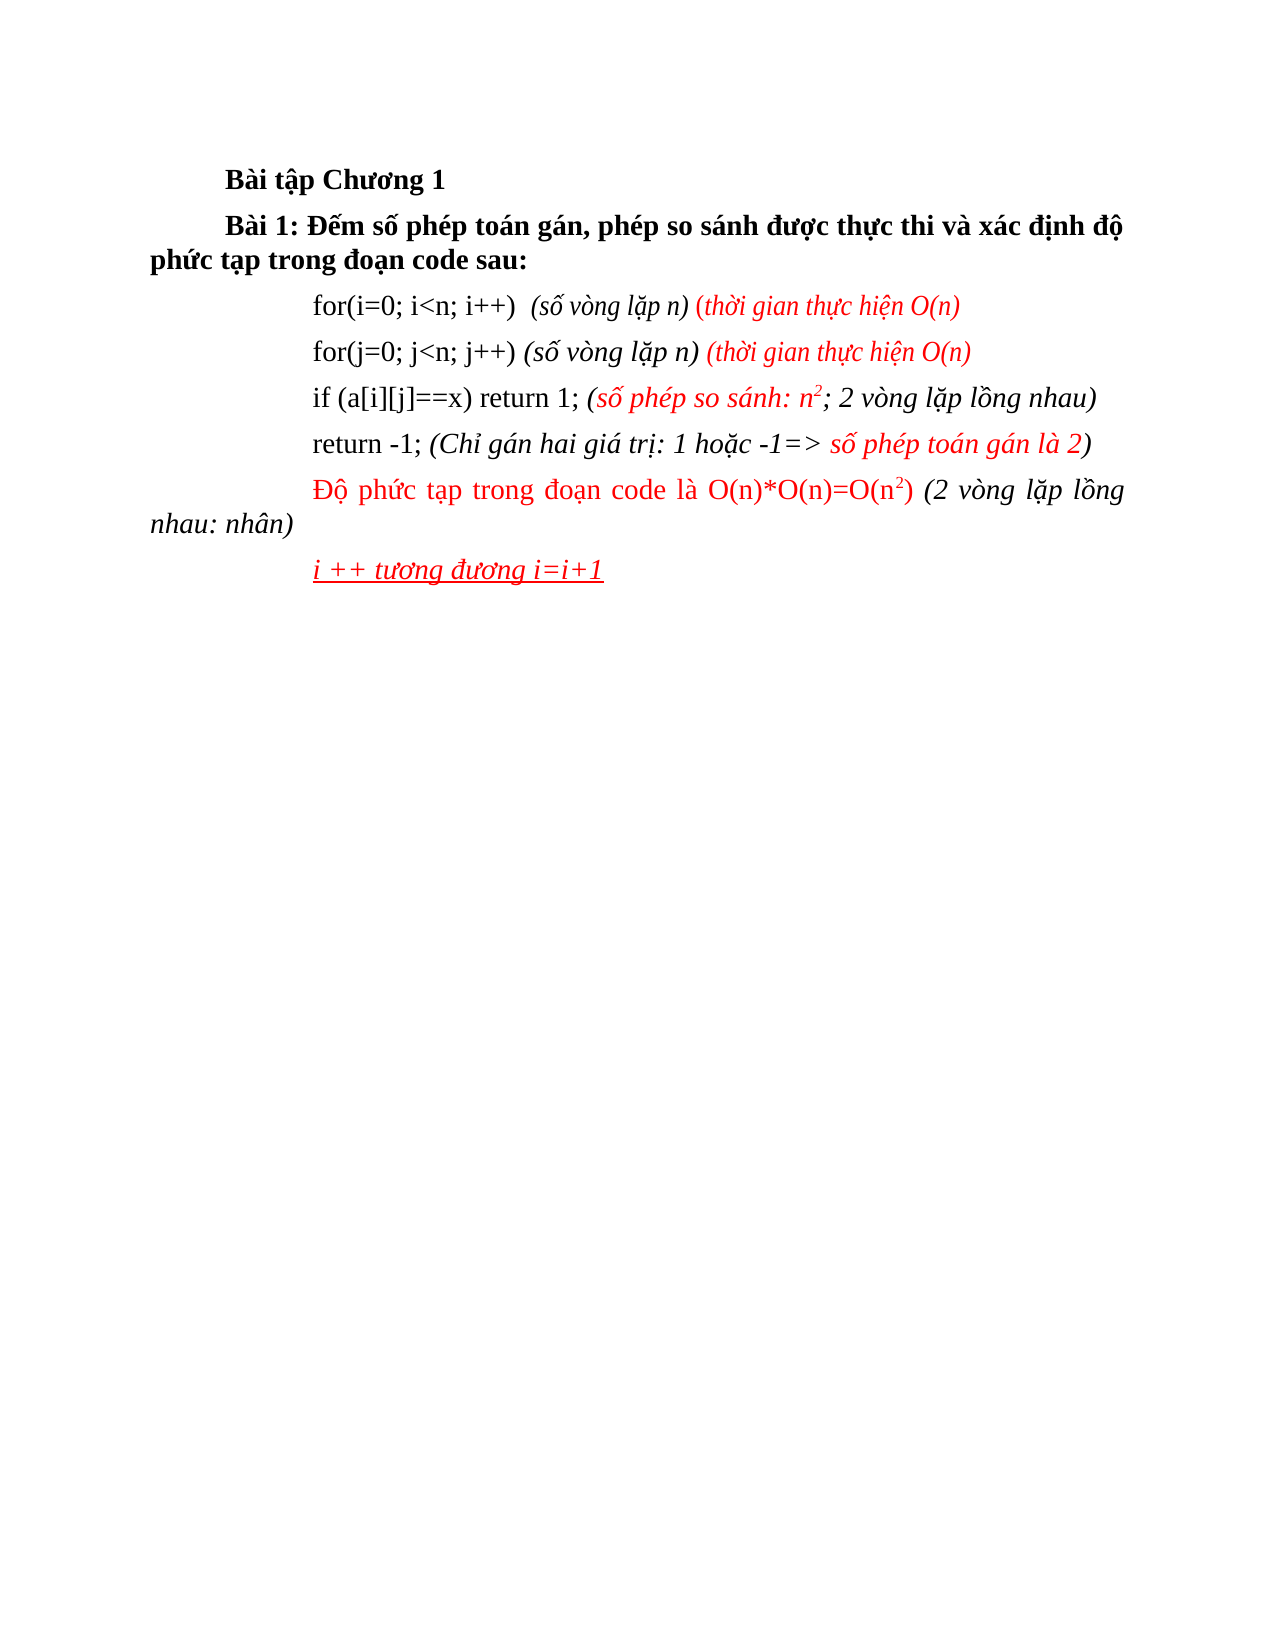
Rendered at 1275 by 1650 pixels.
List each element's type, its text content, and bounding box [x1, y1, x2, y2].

text Bài 1: Đếm số phép toán gán, phép so sánh được thực thi và xác định độ phức tạp trong đoạn code sau: [150, 208, 1125, 276]
text for(i=0; i<n; i++) (số vòng lặp n) (thời gian thực hiện O(n) [150, 288, 1125, 322]
text for(j=0; j<n; j++) (số vòng lặp n) (thời gian thực hiện O(n) [150, 334, 1125, 368]
text i ++ tương đương i=i+1 [150, 552, 1125, 585]
text if (a[i][j]==x) return 1; (số phép so sánh: n2; 2 vòng lặp lồng nhau) [150, 380, 1125, 414]
text Độ phức tạp trong đoạn code là O(n)*O(n)=O(n2) (2 vòng lặp lồng nhau: nhân) [150, 472, 1125, 539]
text Bài tập Chương 1 [150, 162, 1125, 196]
text return -1; (Chỉ gán hai giá trị: 1 hoặc -1=> số phép toán gán là 2) [150, 426, 1125, 460]
